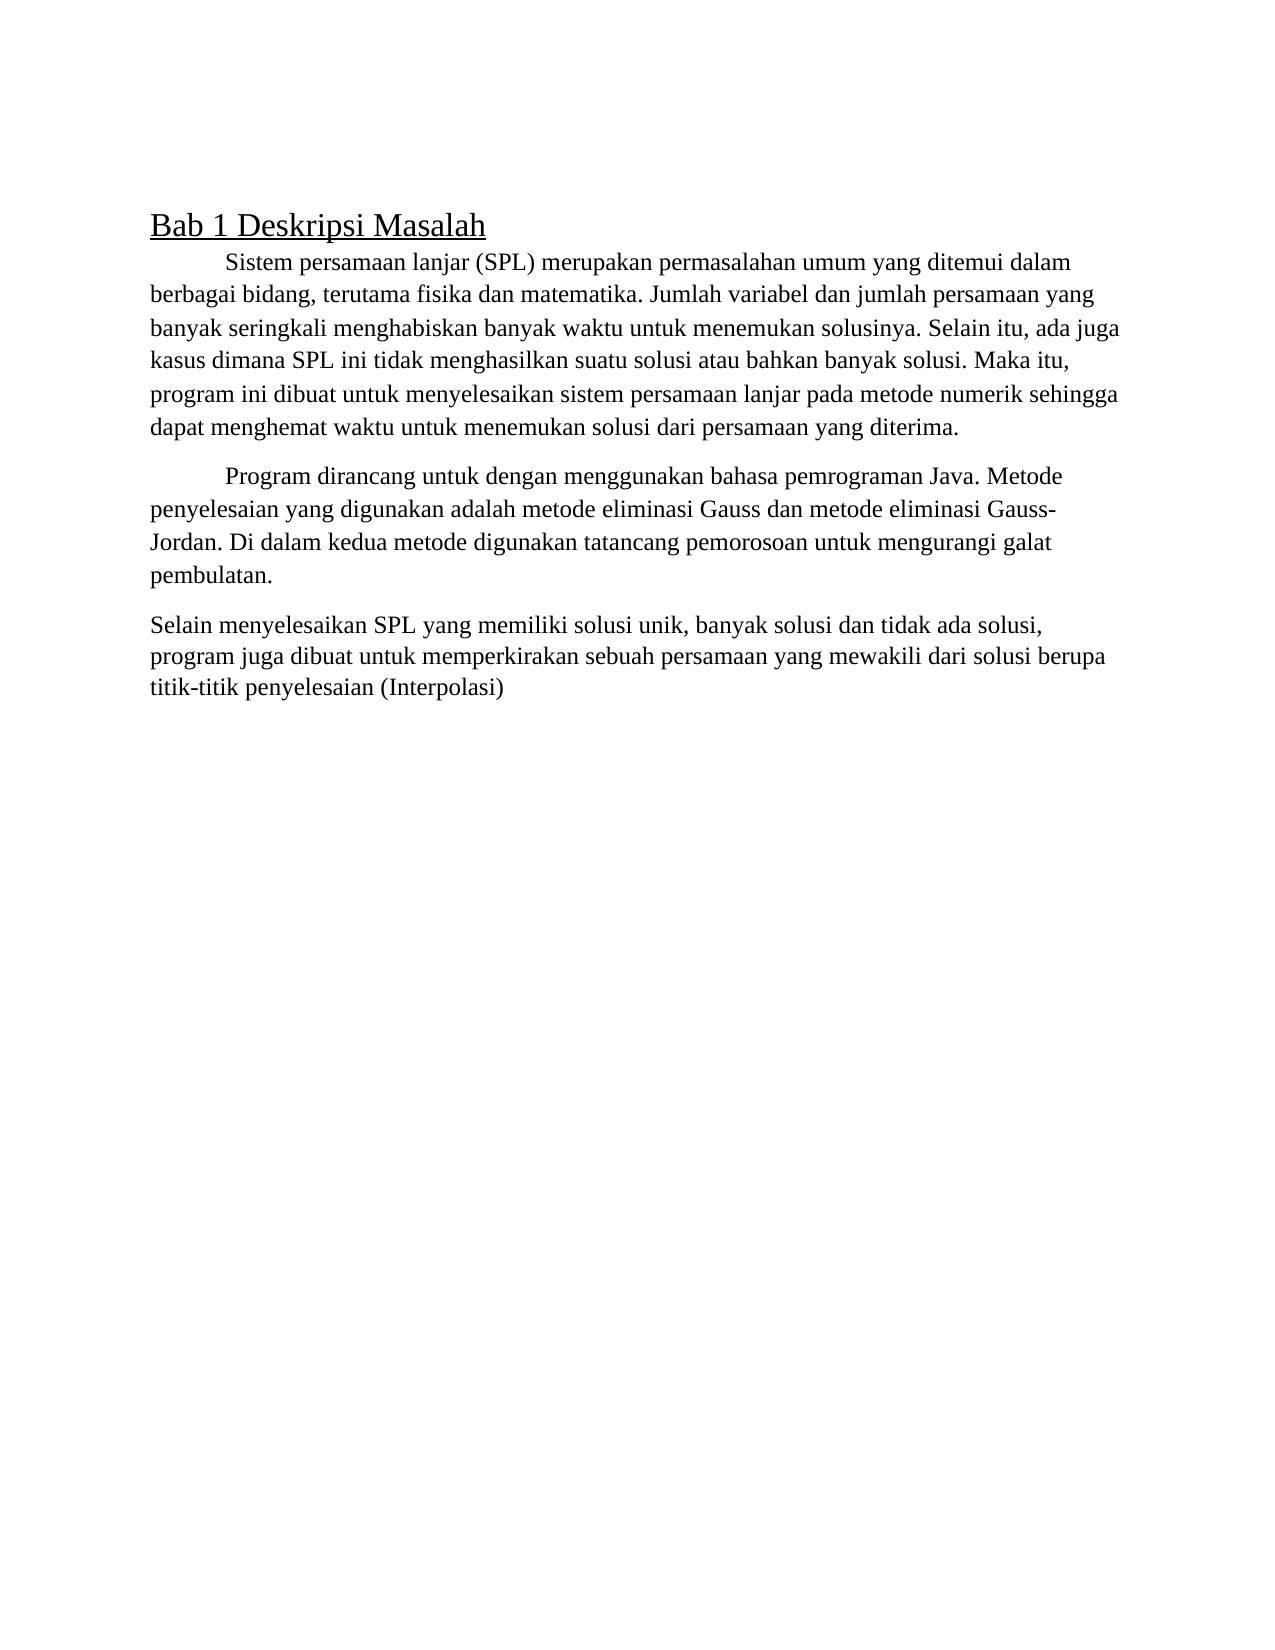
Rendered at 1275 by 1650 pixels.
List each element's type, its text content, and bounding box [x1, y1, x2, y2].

text Sistem persamaan lanjar (SPL) merupakan permasalahan umum yang ditemui dalam berbagai bidang, terutama fisika dan matematika. Jumlah variabel dan jumlah persamaan yang banyak seringkali menghabiskan banyak waktu untuk menemukan solusinya. Selain itu, ada juga kasus dimana SPL ini tidak menghasilkan suatu solusi atau bahkan banyak solusi. Maka itu, program ini dibuat untuk menyelesaikan sistem persamaan lanjar pada metode numerik sehingga dapat menghemat waktu untuk menemukan solusi dari persamaan yang diterima. [150, 247, 1125, 440]
text Selain menyelesaikan SPL yang memiliki solusi unik, banyak solusi dan tidak ada solusi, program juga dibuat untuk memperkirakan sebuah persamaan yang mewakili dari solusi berupa titik-titik penyelesaian (Interpolasi) [150, 610, 1125, 701]
subtitle Bab 1 Deskripsi Masalah [150, 205, 1125, 243]
text Program dirancang untuk dengan menggunakan bahasa pemrograman Java. Metode penyelesaian yang digunakan adalah metode eliminasi Gauss dan metode eliminasi Gauss-Jordan. Di dalam kedua metode digunakan tatancang pemorosoan untuk mengurangi galat pembulatan. [150, 461, 1125, 589]
